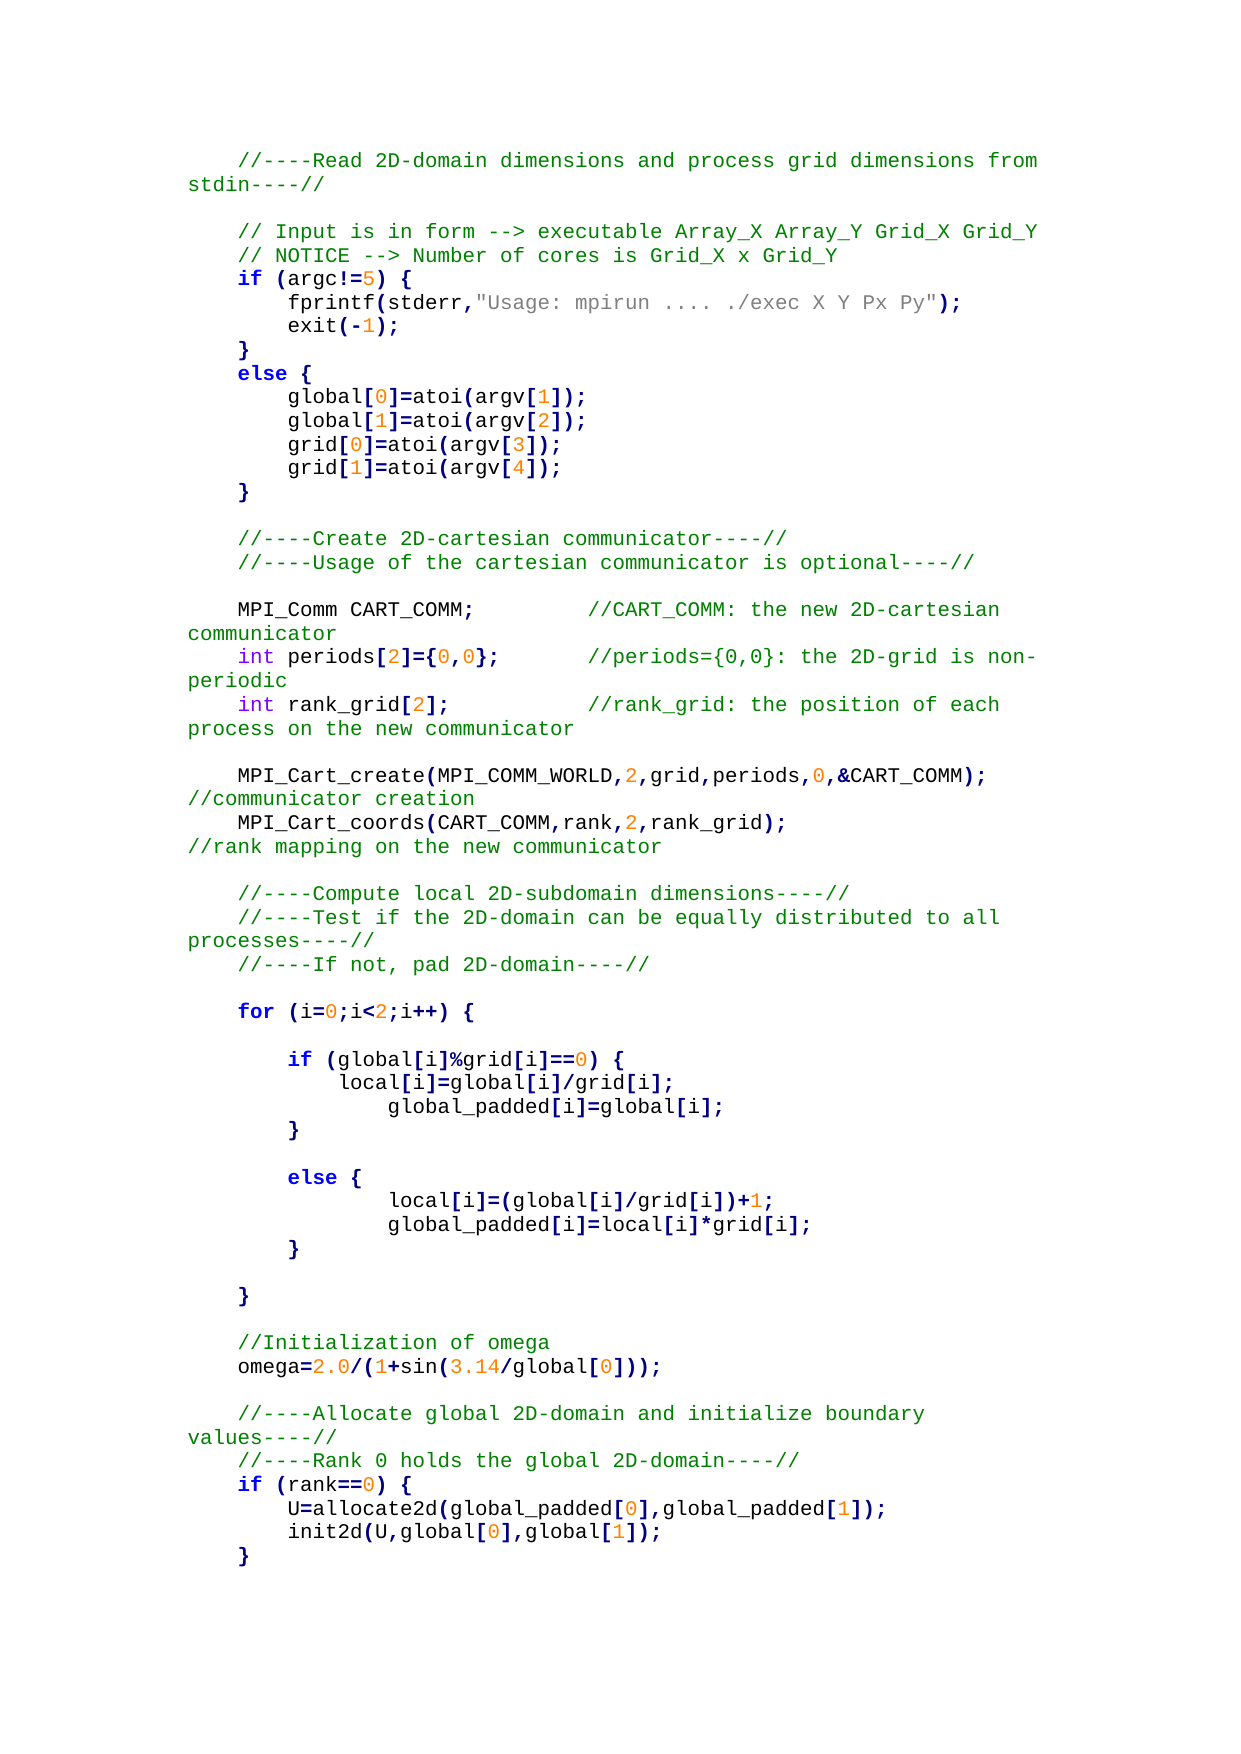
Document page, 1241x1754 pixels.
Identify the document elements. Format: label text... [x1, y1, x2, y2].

text local[i]=global[i]/grid[i]; [187, 1072, 1053, 1096]
text if (global[i]%grid[i]==0) { [187, 1048, 1053, 1072]
text } [187, 1238, 1053, 1261]
text //----Usage of the cartesian communicator is optional----// [187, 552, 1053, 576]
text //----Rank 0 holds the global 2D-domain----// [187, 1451, 1053, 1474]
text U=allocate2d(global_padded[0],global_padded[1]); [187, 1498, 1053, 1521]
text // NOTICE --> Number of cores is Grid_X x Grid_Y [187, 244, 1053, 268]
text else { [187, 1167, 1053, 1190]
text MPI_Cart_coords(CART_COMM,rank,2,rank_grid); //rank mapping on the new communicator [187, 812, 1053, 859]
text //----Test if the 2D-domain can be equally distributed to all processes----// [187, 907, 1053, 954]
text int rank_grid[2]; //rank_grid: the position of each process on the new communicator [187, 694, 1053, 741]
text local[i]=(global[i]/grid[i])+1; [187, 1190, 1053, 1214]
text } [187, 481, 1053, 505]
text //----Read 2D-domain dimensions and process grid dimensions from stdin----// [187, 150, 1053, 197]
text int periods[2]={0,0}; //periods={0,0}: the 2D-grid is non-periodic [187, 647, 1053, 694]
text //Initialization of omega [187, 1332, 1053, 1356]
text exit(-1); [187, 316, 1053, 339]
text if (argc!=5) { [187, 268, 1053, 292]
text //----If not, pad 2D-domain----// [187, 954, 1053, 978]
text omega=2.0/(1+sin(3.14/global[0])); [187, 1356, 1053, 1379]
text global[1]=atoi(argv[2]); [187, 410, 1053, 434]
text //----Compute local 2D-subdomain dimensions----// [187, 883, 1053, 907]
text //----Allocate global 2D-domain and initialize boundary values----// [187, 1403, 1053, 1451]
text grid[0]=atoi(argv[3]); [187, 434, 1053, 457]
text for (i=0;i<2;i++) { [187, 1001, 1053, 1025]
text MPI_Comm CART_COMM; //CART_COMM: the new 2D-cartesian communicator [187, 599, 1053, 647]
text } [187, 1285, 1053, 1309]
text } [187, 1545, 1053, 1569]
text global_padded[i]=global[i]; [187, 1096, 1053, 1119]
text } [187, 339, 1053, 363]
text global[0]=atoi(argv[1]); [187, 386, 1053, 410]
text init2d(U,global[0],global[1]); [187, 1521, 1053, 1545]
text fprintf(stderr,"Usage: mpirun .... ./exec X Y Px Py"); [187, 292, 1053, 316]
text // Input is in form --> executable Array_X Array_Y Grid_X Grid_Y [187, 221, 1053, 244]
text if (rank==0) { [187, 1474, 1053, 1498]
text global_padded[i]=local[i]*grid[i]; [187, 1214, 1053, 1238]
text //----Create 2D-cartesian communicator----// [187, 528, 1053, 552]
text else { [187, 363, 1053, 386]
text } [187, 1119, 1053, 1143]
text grid[1]=atoi(argv[4]); [187, 457, 1053, 481]
text MPI_Cart_create(MPI_COMM_WORLD,2,grid,periods,0,&CART_COMM); //communicator creation [187, 765, 1053, 812]
